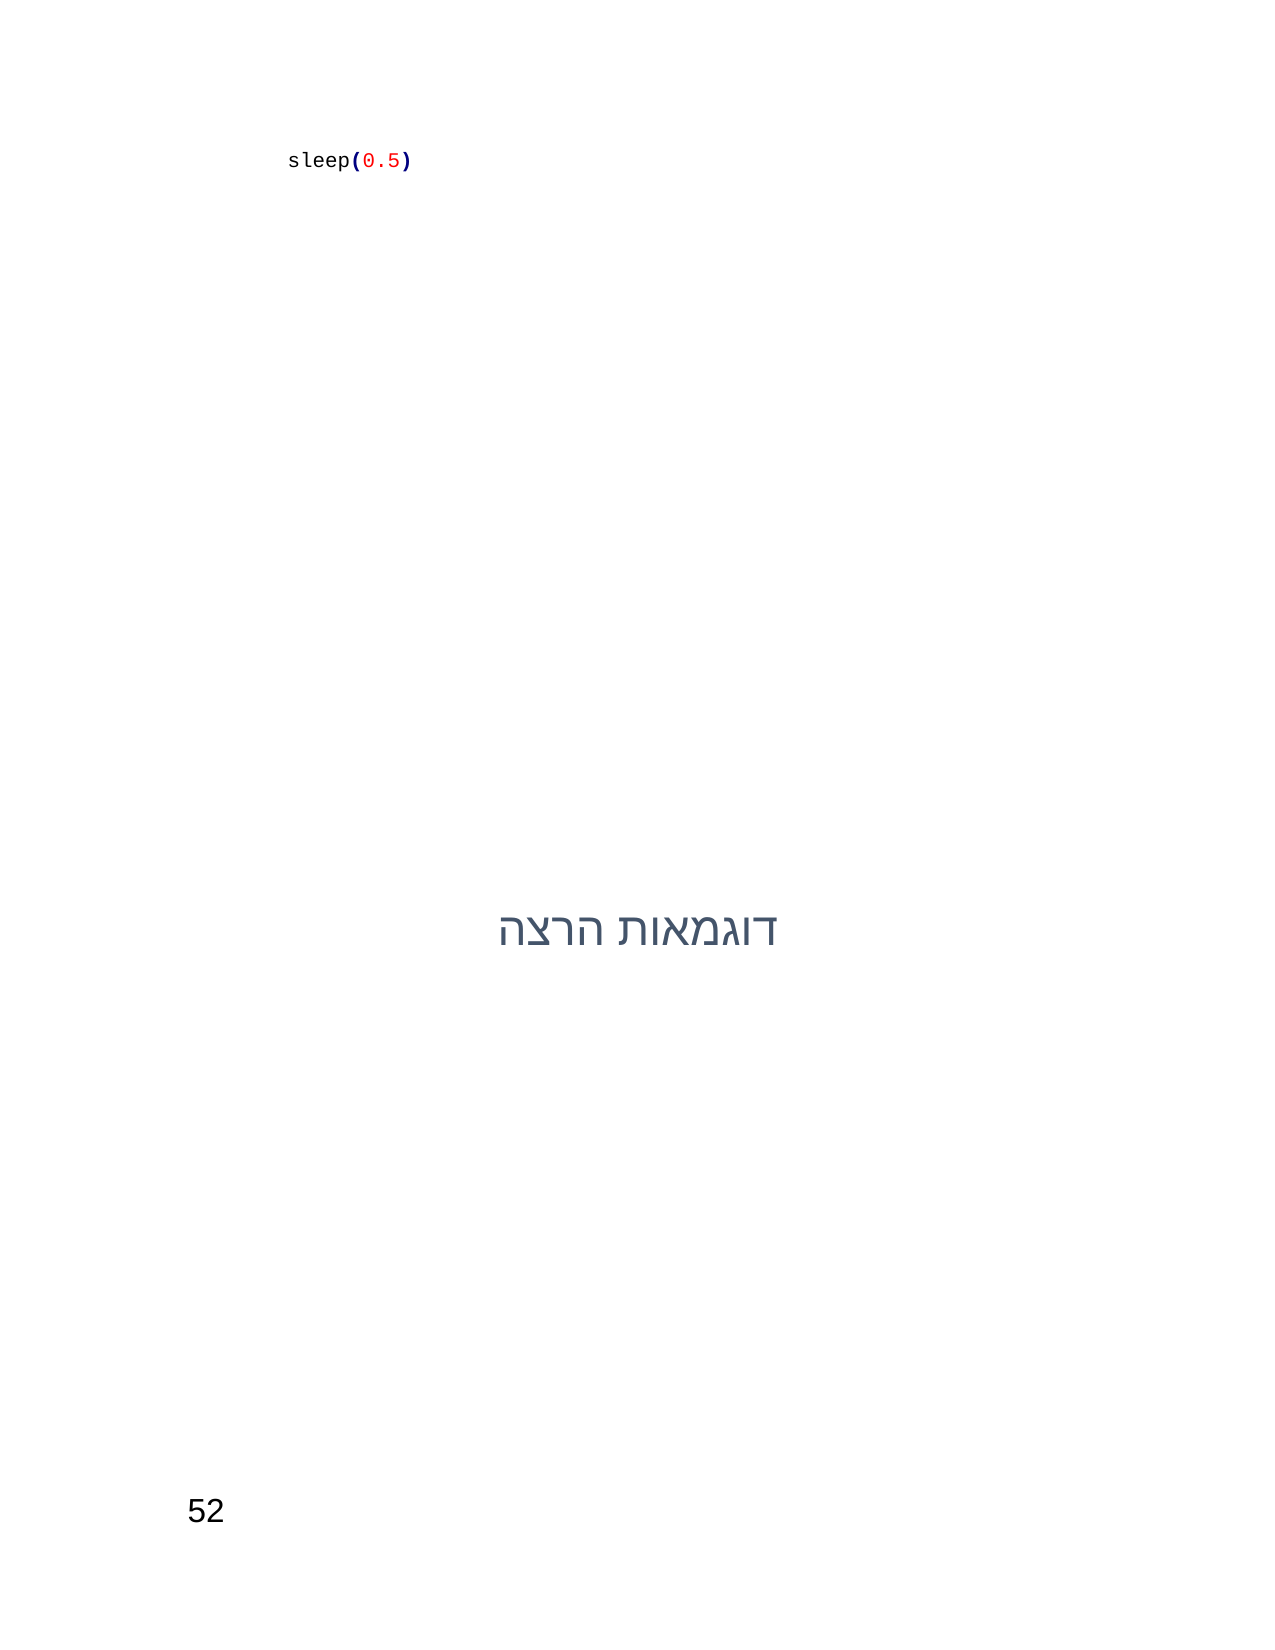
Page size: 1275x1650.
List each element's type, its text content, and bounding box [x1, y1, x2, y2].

text sleep(0.5) [187, 150, 1087, 174]
subtitle דוגמאות הרצה [187, 902, 1087, 955]
